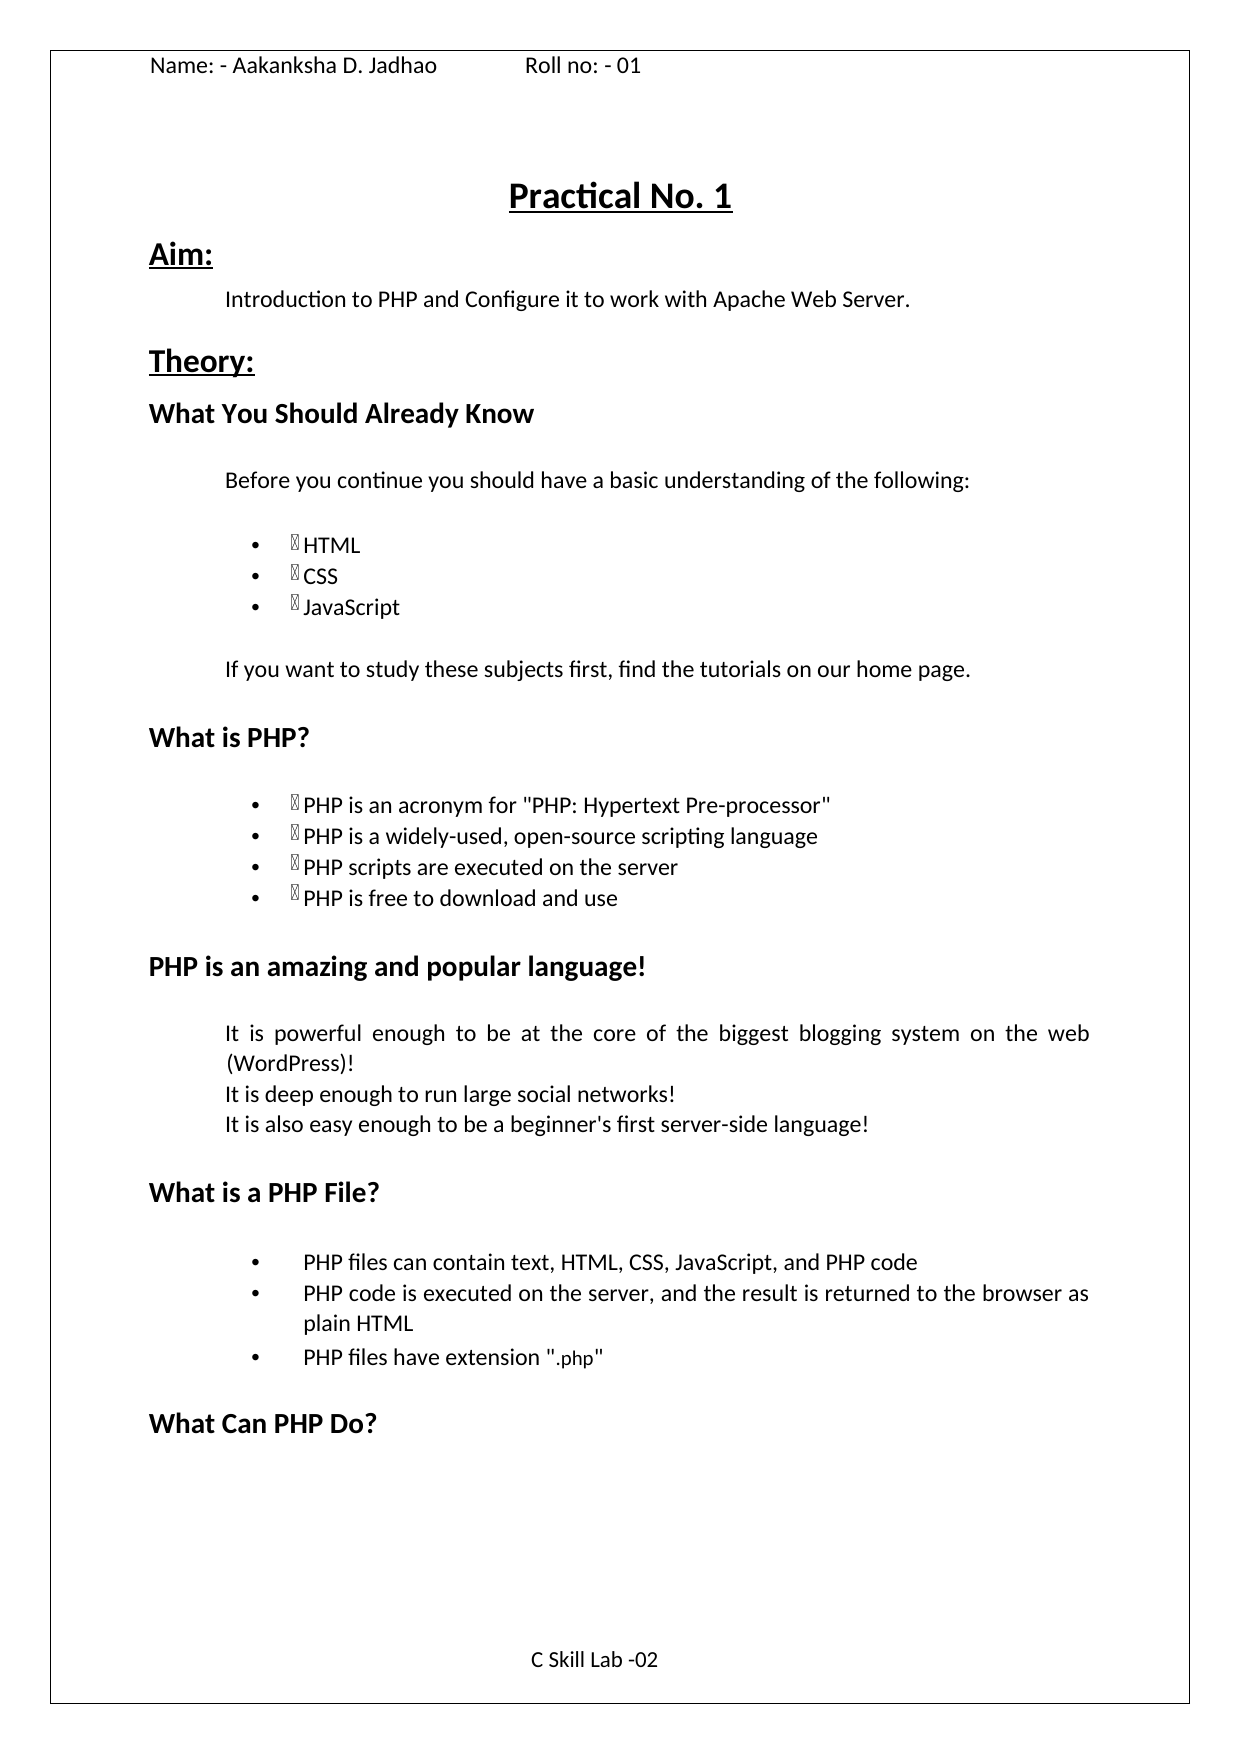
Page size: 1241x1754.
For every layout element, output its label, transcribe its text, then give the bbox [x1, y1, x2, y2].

list PHP is free to download and use [251, 883, 1091, 912]
text What You Should Already Know [148, 395, 1091, 431]
list PHP scripts are executed on the server [251, 852, 1091, 881]
text Aim: [148, 232, 1091, 273]
text It is also easy enough to be a beginner's first server-side language! [225, 1109, 1091, 1139]
list PHP code is executed on the server, and the result is returned to the browser as plain HTML [251, 1278, 1091, 1337]
text Practical No. 1 [150, 172, 1091, 218]
list PHP is an acronym for "PHP: Hypertext Pre-processor" [251, 790, 1091, 819]
text What Can PHP Do? [148, 1405, 1091, 1441]
text What is PHP? [148, 719, 1091, 755]
text Before you continue you should have a basic understanding of the following: [225, 465, 1091, 495]
text If you want to study these subjects first, find the tutorials on our home page. [225, 654, 1091, 684]
list PHP files can contain text, HTML, CSS, JavaScript, and PHP code [251, 1247, 1091, 1276]
list JavaScript [251, 592, 1091, 621]
text Theory: [148, 339, 1091, 380]
list CSS [251, 561, 1091, 590]
list HTML [251, 530, 1091, 559]
text It is powerful enough to be at the core of the biggest blogging system on the web (WordPress)! [225, 1018, 1091, 1077]
text PHP is an amazing and popular language! [148, 948, 1091, 983]
text What is a PHP File? [148, 1174, 1091, 1210]
list PHP files have extension ".php" [251, 1342, 1091, 1372]
list PHP is a widely-used, open-source scripting language [251, 821, 1091, 850]
text It is deep enough to run large social networks! [225, 1079, 1091, 1108]
text Introduction to PHP and Configure it to work with Apache Web Server. [225, 284, 1091, 313]
